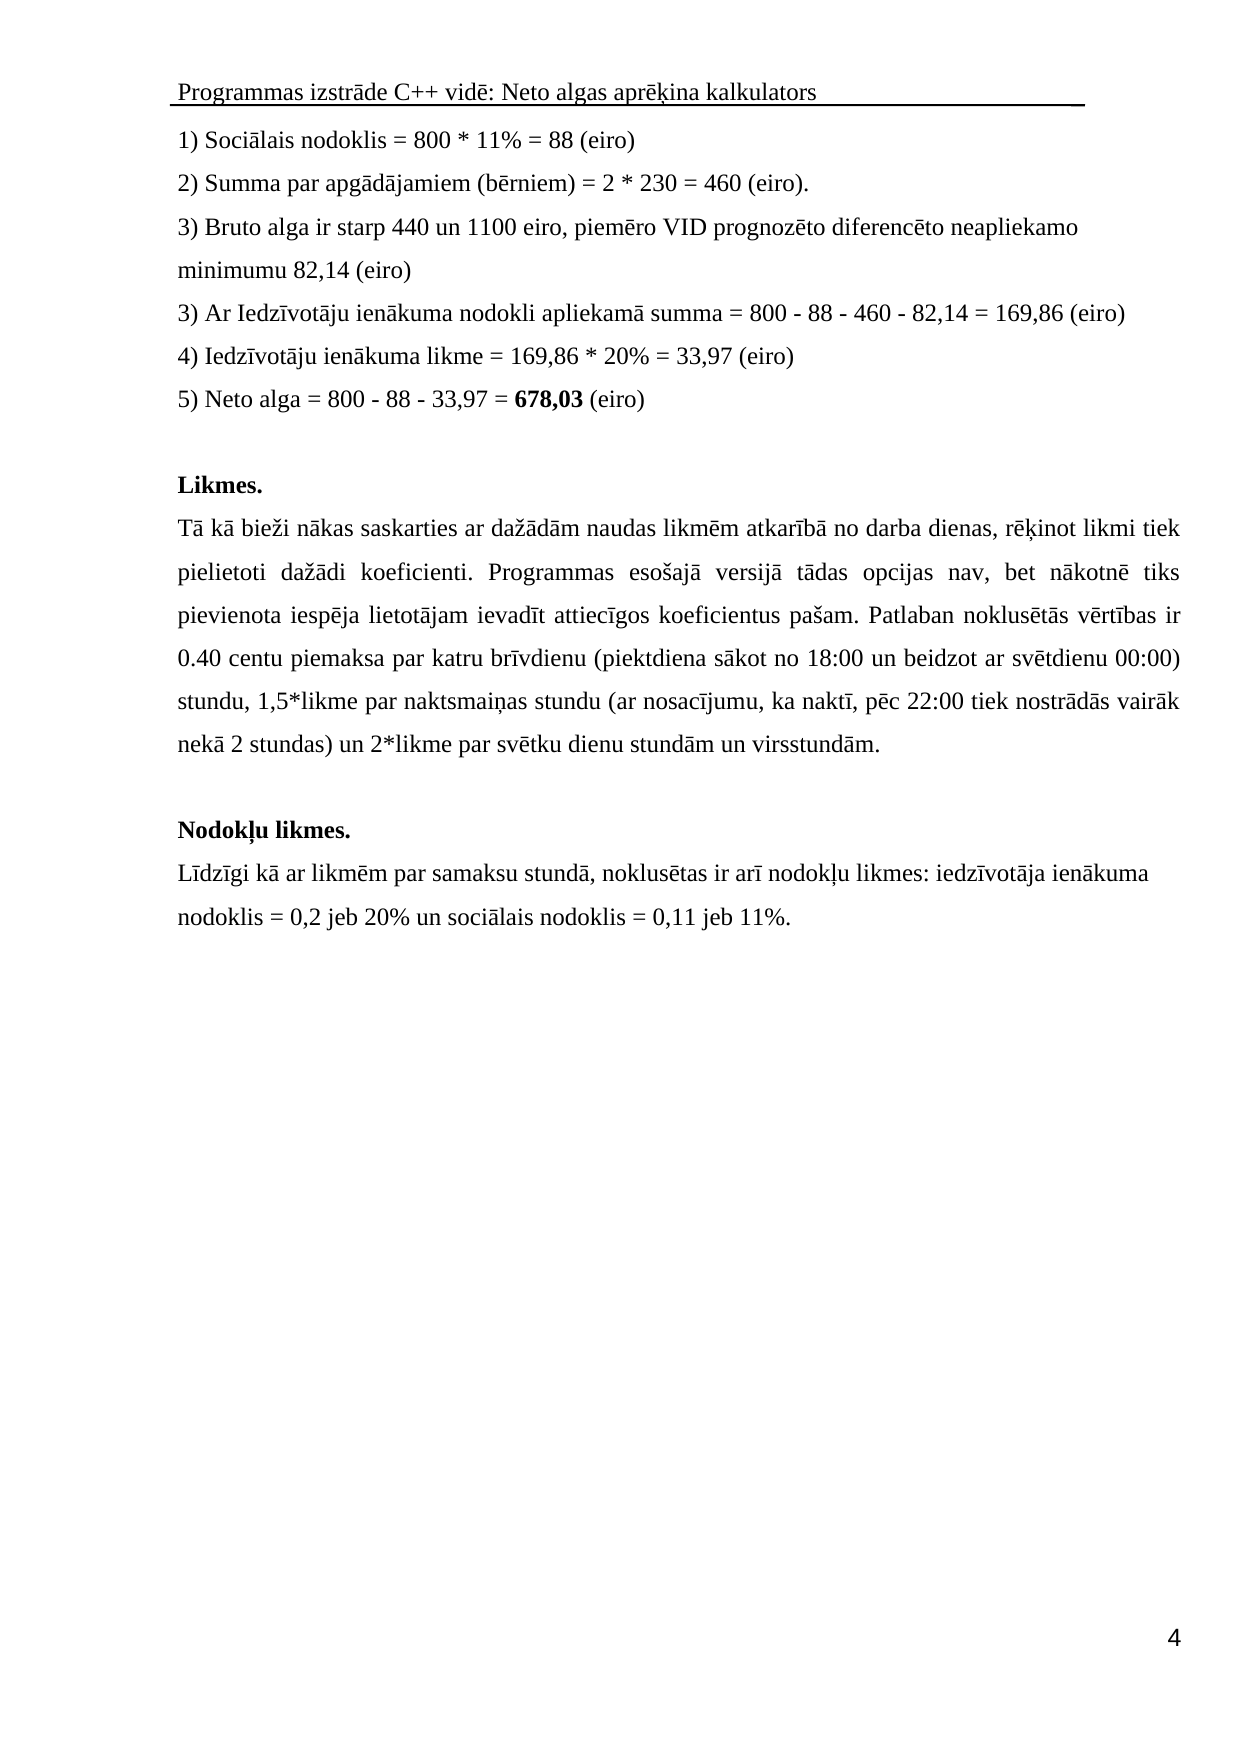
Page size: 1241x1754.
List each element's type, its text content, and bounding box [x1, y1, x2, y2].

text 1) Sociālais nodoklis = 800 * 11% = 88 (eiro) [177, 125, 1181, 154]
text Tā kā bieži nākas saskarties ar dažādām naudas likmēm atkarībā no darba dienas, rēķinot likmi tiek pielietoti dažādi koeficienti. Programmas esošajā versijā tādas opcijas nav, bet nākotnē tiks pievienota iespēja lietotājam ievadīt attiecīgos koeficientus pašam. Patlaban noklusētās vērtības ir 0.40 centu piemaksa par katru brīvdienu (piektdiena sākot no 18:00 un beidzot ar svētdienu 00:00) stundu, 1,5*likme par naktsmaiņas stundu (ar nosacījumu, ka naktī, pēc 22:00 tiek nostrādās vairāk nekā 2 stundas) un 2*likme par svētku dienu stundām un virsstundām. [177, 513, 1181, 758]
text 2) Summa par apgādājamiem (bērniem) = 2 * 230 = 460 (eiro). [177, 168, 1181, 197]
text Likmes. [177, 470, 1181, 499]
text 4) Iedzīvotāju ienākuma likme = 169,86 * 20% = 33,97 (eiro) [177, 341, 1181, 370]
text 3) Ar Iedzīvotāju ienākuma nodokli apliekamā summa = 800 - 88 - 460 - 82,14 = 169,86 (eiro) [177, 298, 1181, 327]
text 5) Neto alga = 800 - 88 - 33,97 = 678,03 (eiro) [177, 384, 1181, 413]
text Līdzīgi kā ar likmēm par samaksu stundā, noklusētas ir arī nodokļu likmes: iedzīvotāja ienākuma nodoklis = 0,2 jeb 20% un sociālais nodoklis = 0,11 jeb 11%. [177, 858, 1181, 930]
text Nodokļu likmes. [177, 815, 1181, 844]
text 3) Bruto alga ir starp 440 un 1100 eiro, piemēro VID prognozēto diferencēto neapliekamo minimumu 82,14 (eiro) [177, 212, 1181, 283]
